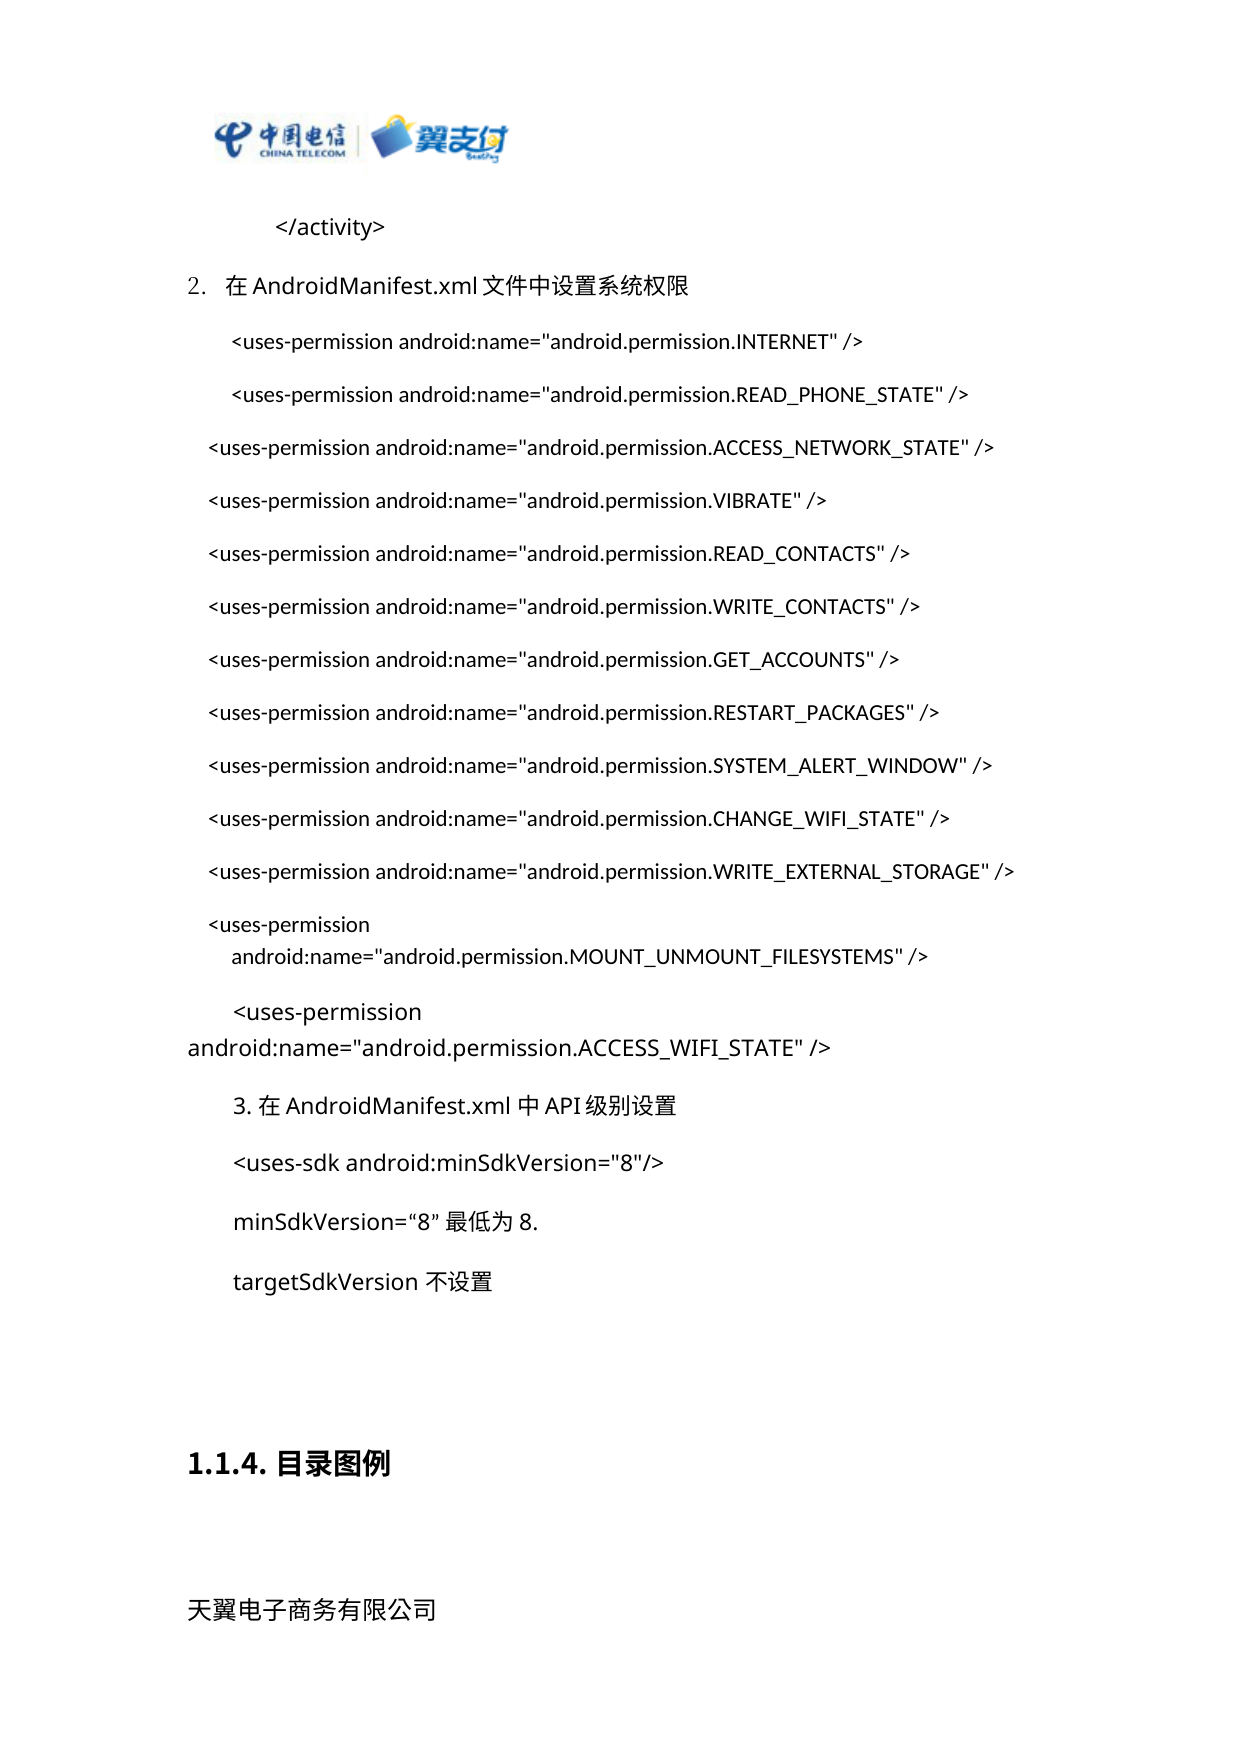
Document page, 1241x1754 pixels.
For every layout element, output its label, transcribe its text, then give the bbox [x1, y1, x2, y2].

text <uses-permission android:name="android.permission.SYSTEM_ALERT_WINDOW" /> [187, 751, 1053, 779]
text <uses-permission android:name="android.permission.ACCESS_NETWORK_STATE" /> [187, 433, 1053, 461]
text 3. 在AndroidManifest.xml 中API级别设置 [187, 1088, 1053, 1122]
text minSdkVersion=“8” 最低为8. [187, 1204, 1053, 1237]
text targetSdkVersion 不设置 [187, 1263, 1053, 1297]
text <uses-permission android:name="android.permission.VIBRATE" /> [187, 486, 1053, 514]
text <uses-permission android:name="android.permission.INTERNET" /> [187, 327, 1053, 355]
list 在AndroidManifest.xml文件中设置系统权限 [187, 268, 1053, 301]
text <uses-permission android:name="android.permission.WRITE_EXTERNAL_STORAGE" /> [187, 857, 1053, 885]
text <uses-permission android:name="android.permission.ACCESS_WIFI_STATE" /> [187, 996, 1053, 1063]
text <uses-permission android:name="android.permission.GET_ACCOUNTS" /> [187, 645, 1053, 673]
text <uses-sdk android:minSdkVersion="8"/> [187, 1147, 1053, 1179]
text <uses-permission android:name="android.permission.MOUNT_UNMOUNT_FILESYSTEMS" /> [187, 910, 1053, 971]
picture [187, 88, 530, 187]
text <uses-permission android:name="android.permission.WRITE_CONTACTS" /> [187, 592, 1053, 620]
subtitle 目录图例 [187, 1440, 1053, 1483]
text <uses-permission android:name="android.permission.CHANGE_WIFI_STATE" /> [187, 804, 1053, 832]
text <uses-permission android:name="android.permission.READ_PHONE_STATE" /> [187, 380, 1053, 408]
list </activity> [225, 211, 1053, 242]
text <uses-permission android:name="android.permission.READ_CONTACTS" /> [187, 539, 1053, 567]
text <uses-permission android:name="android.permission.RESTART_PACKAGES" /> [187, 698, 1053, 726]
